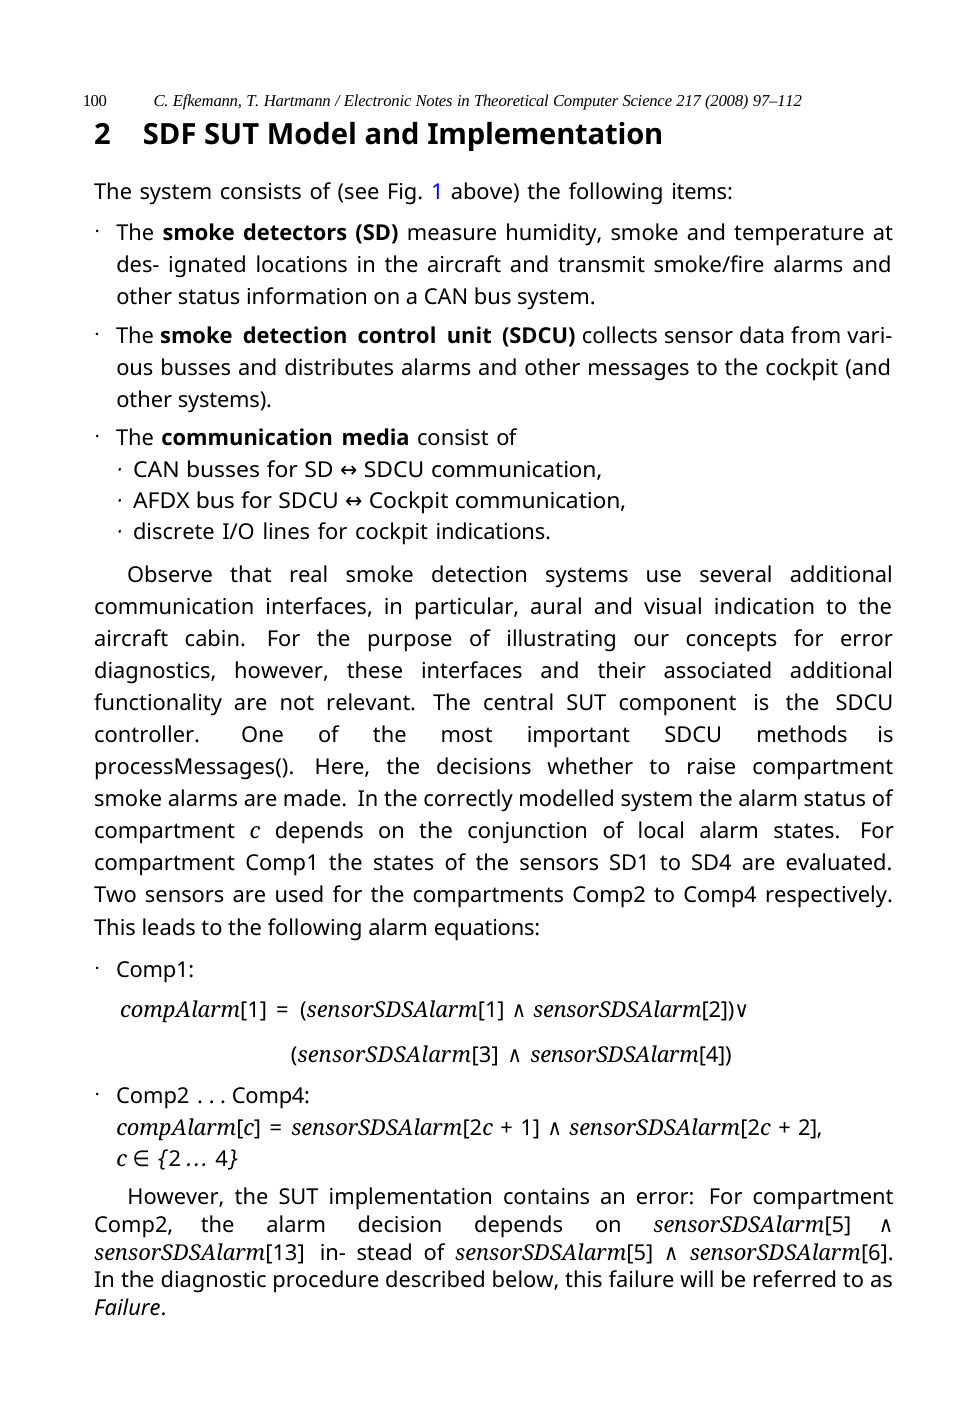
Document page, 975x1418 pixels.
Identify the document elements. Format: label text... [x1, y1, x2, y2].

list discrete I/O lines for cockpit indications. [116, 516, 908, 546]
subtitle SDF SUT Model and Implementation [94, 113, 908, 153]
list The smoke detectors (SD) measure humidity, smoke and temperature at des- ignated locations in the aircraft and transmit smoke/fire alarms and other status information on a CAN bus system. [95, 217, 893, 311]
list The smoke detection control unit (SDCU) collects sensor data from vari- ous busses and distributes alarms and other messages to the cockpit (and other systems). [95, 320, 893, 414]
list AFDX bus for SDCU ↔ Cockpit communication, [116, 485, 908, 514]
text (sensorSDSAlarm[3] ∧ sensorSDSAlarm[4]) [291, 1039, 908, 1069]
text compAlarm[1] = (sensorSDSAlarm[1] ∧ sensorSDSAlarm[2])∨ [120, 994, 908, 1024]
text compAlarm[c] = sensorSDSAlarm[2c + 1] ∧ sensorSDSAlarm[2c + 2], [116, 1111, 908, 1141]
list The communication media consist of [95, 422, 908, 452]
list Comp2 . . . Comp4: [95, 1080, 908, 1110]
text However, the SUT implementation contains an error: For compartment Comp2, the alarm decision depends on sensorSDSAlarm[5] ∧ sensorSDSAlarm[13] in- stead of sensorSDSAlarm[5] ∧ sensorSDSAlarm[6]. In the diagnostic procedure described below, this failure will be referred to as Failure. [94, 1183, 893, 1321]
text c ∈ {2 ... 4} [116, 1143, 908, 1173]
text The system consists of (see Fig. 1 above) the following items: [94, 176, 908, 206]
list Comp1: [95, 954, 908, 984]
list CAN busses for SD ↔ SDCU communication, [116, 453, 908, 483]
text Observe that real smoke detection systems use several additional communication interfaces, in particular, aural and visual indication to the aircraft cabin. For the purpose of illustrating our concepts for error diagnostics, however, these interfaces and their associated additional functionality are not relevant. The central SUT component is the SDCU controller. One of the most important SDCU methods is processMessages(). Here, the decisions whether to raise compartment smoke alarms are made. In the correctly modelled system the alarm status of compartment c depends on the conjunction of local alarm states. For compartment Comp1 the states of the sensors SD1 to SD4 are evaluated. Two sensors are used for the compartments Comp2 to Comp4 respectively. This leads to the following alarm equations: [94, 558, 894, 941]
